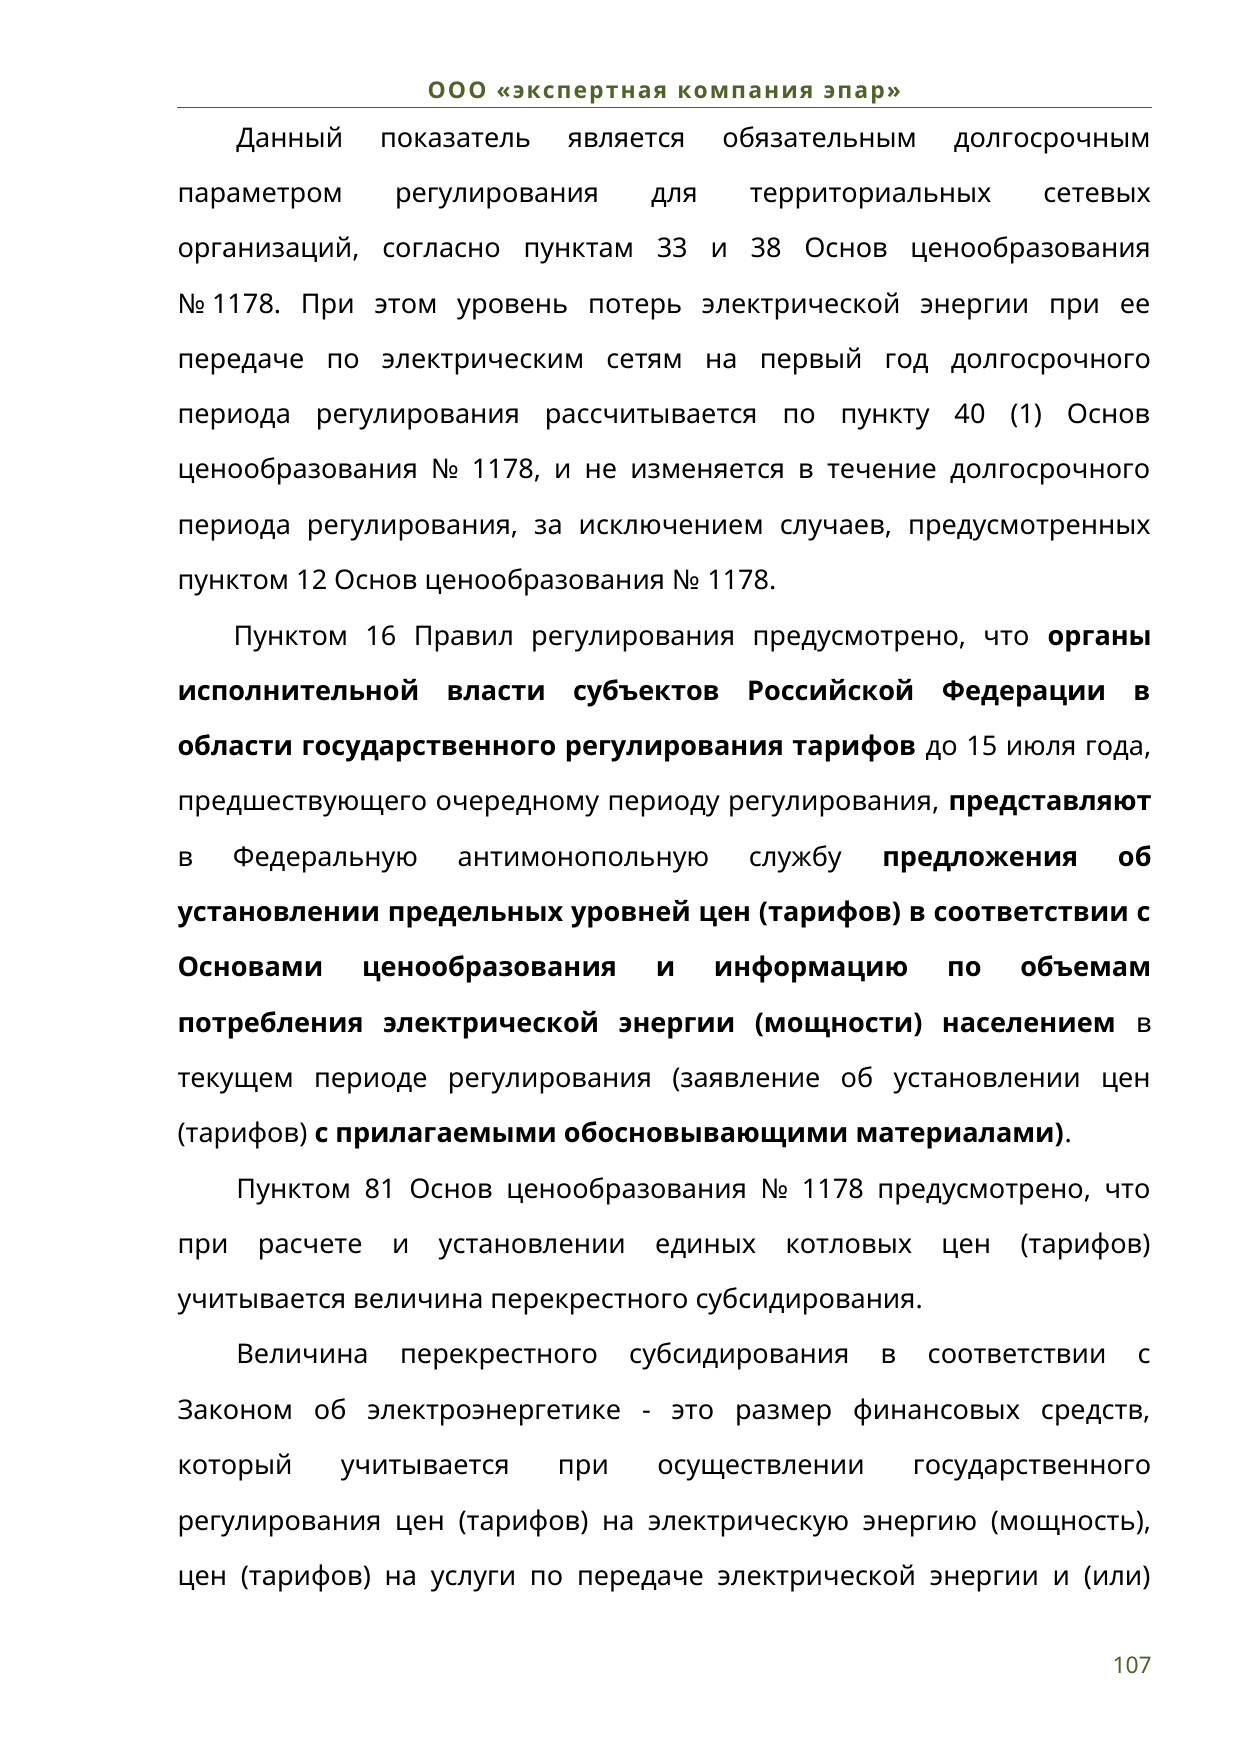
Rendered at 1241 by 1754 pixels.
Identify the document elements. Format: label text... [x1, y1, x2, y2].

text Данный показатель является обязательным долгосрочным параметром регулирования для территориальных сетевых организаций, согласно пунктам 33 и 38 Основ ценообразования № 1178. При этом уровень потерь электрической энергии при ее передаче по электрическим сетям на первый год долгосрочного периода регулирования рассчитывается по пункту 40 (1) Основ ценообразования № 1178, и не изменяется в течение долгосрочного периода регулирования, за исключением случаев, предусмотренных пунктом 12 Основ ценообразования № 1178. [177, 118, 1152, 597]
text Пунктом 16 Правил регулирования предусмотрено, что органы исполнительной власти субъектов Российской Федерации в области государственного регулирования тарифов до 15 июля года, предшествующего очередному периоду регулирования, представляют в Федеральную антимонопольную службу предложения об установлении предельных уровней цен (тарифов) в соответствии с Основами ценообразования и информацию по объемам потребления электрической энергии (мощности) населением в текущем периоде регулирования (заявление об установлении цен (тарифов) с прилагаемыми обосновывающими материалами). [177, 616, 1152, 1151]
text Пунктом 81 Основ ценообразования № 1178 предусмотрено, что при расчете и установлении единых котловых цен (тарифов) учитывается величина перекрестного субсидирования. [177, 1169, 1152, 1317]
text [177, 1335, 1152, 1593]
